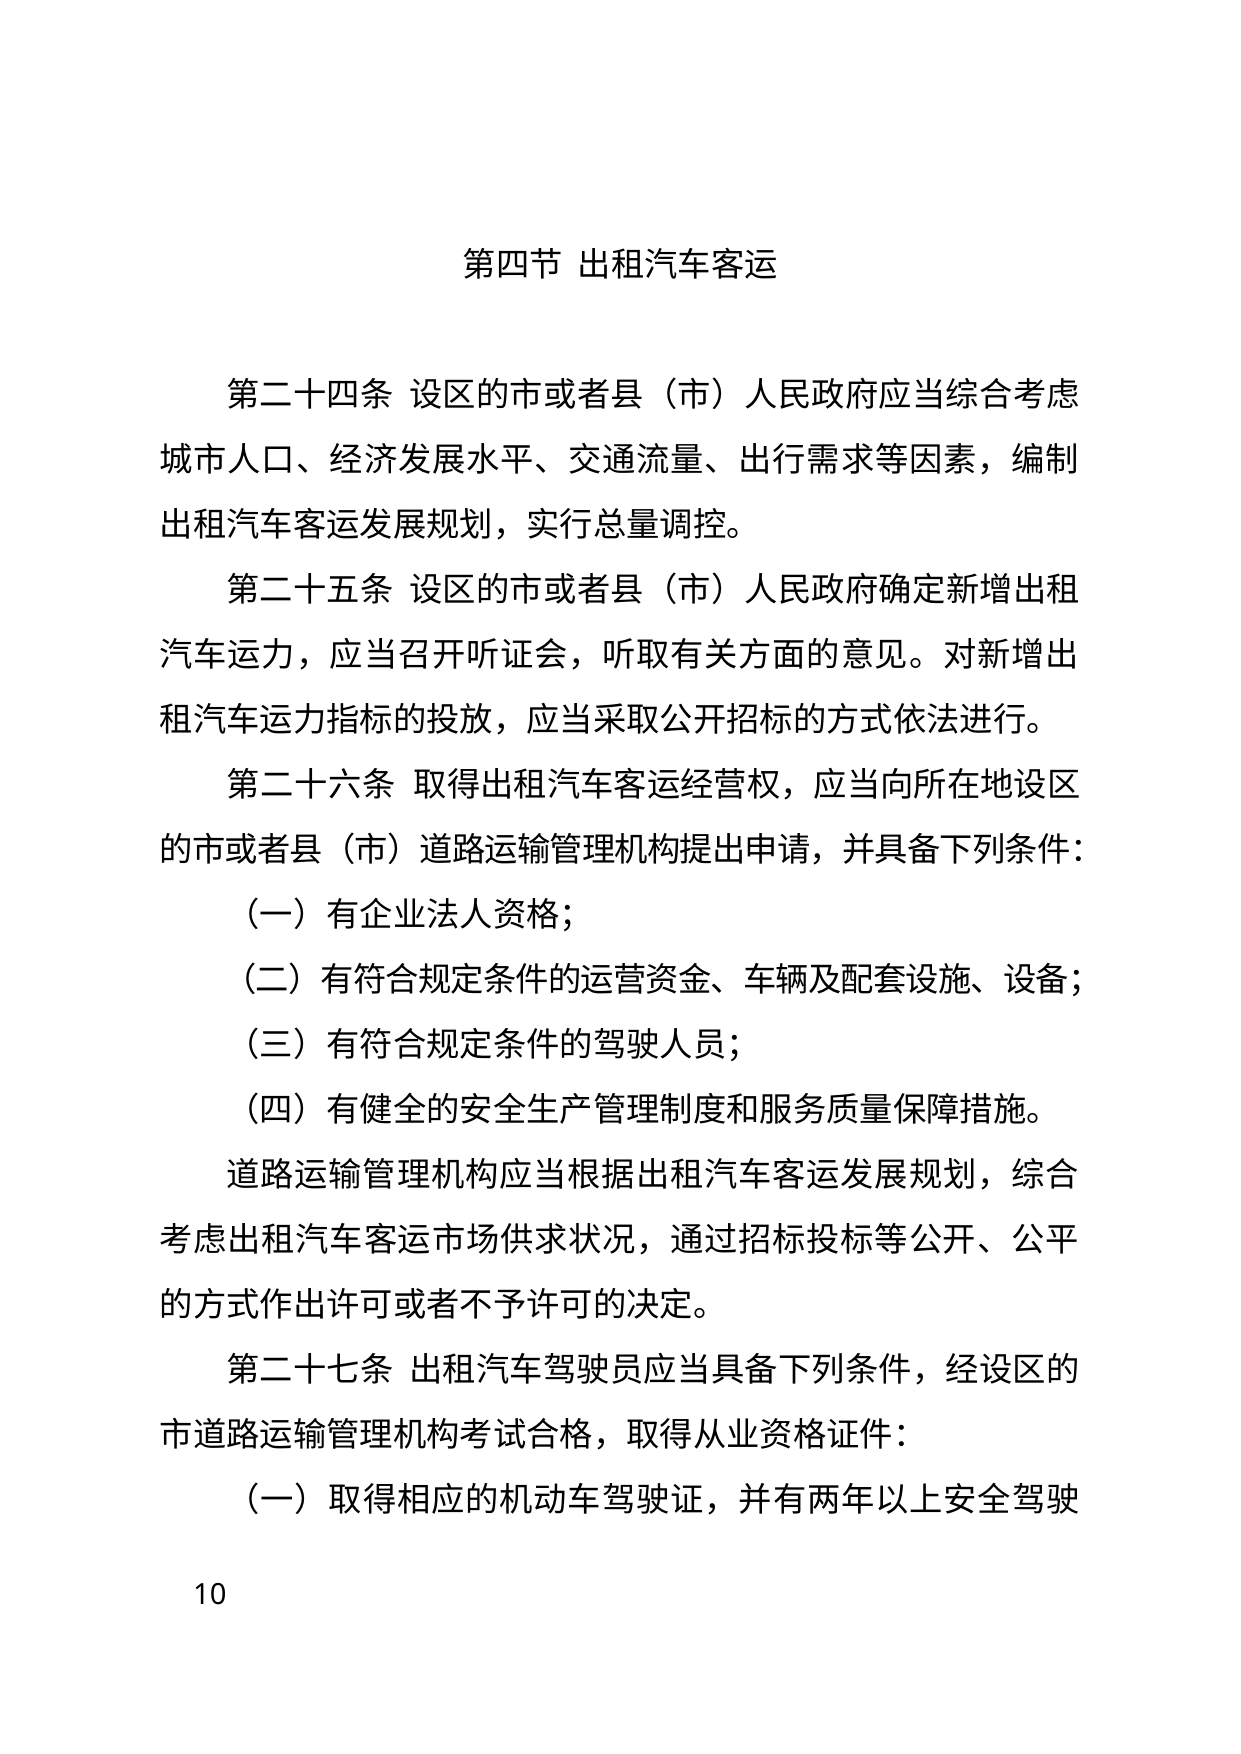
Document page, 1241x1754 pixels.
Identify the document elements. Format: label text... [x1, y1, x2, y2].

text 第二十六条 取得出租汽车客运经营权，应当向所在地设区的市或者县（市）道路运输管理机构提出申请，并具备下列条件： [159, 749, 1081, 879]
text 道路运输管理机构应当根据出租汽车客运发展规划，综合考虑出租汽车客运市场供求状况，通过招标投标等公开、公平的方式作出许可或者不予许可的决定。 [159, 1139, 1081, 1334]
text 第二十七条 出租汽车驾驶员应当具备下列条件，经设区的市道路运输管理机构考试合格，取得从业资格证件： [159, 1334, 1081, 1464]
text （二）有符合规定条件的运营资金、车辆及配套设施、设备； [159, 944, 1081, 1009]
text 第二十五条 设区的市或者县（市）人民政府确定新增出租汽车运力，应当召开听证会，听取有关方面的意见。对新增出租汽车运力指标的投放，应当采取公开招标的方式依法进行。 [159, 554, 1081, 749]
text 第四节 出租汽车客运 [159, 229, 1081, 294]
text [159, 1464, 1081, 1529]
text （四）有健全的安全生产管理制度和服务质量保障措施。 [159, 1074, 1081, 1139]
text （一）有企业法人资格； [159, 879, 1081, 944]
text （三）有符合规定条件的驾驶人员； [159, 1009, 1081, 1074]
text 第二十四条 设区的市或者县（市）人民政府应当综合考虑城市人口、经济发展水平、交通流量、出行需求等因素，编制出租汽车客运发展规划，实行总量调控。 [159, 359, 1081, 554]
